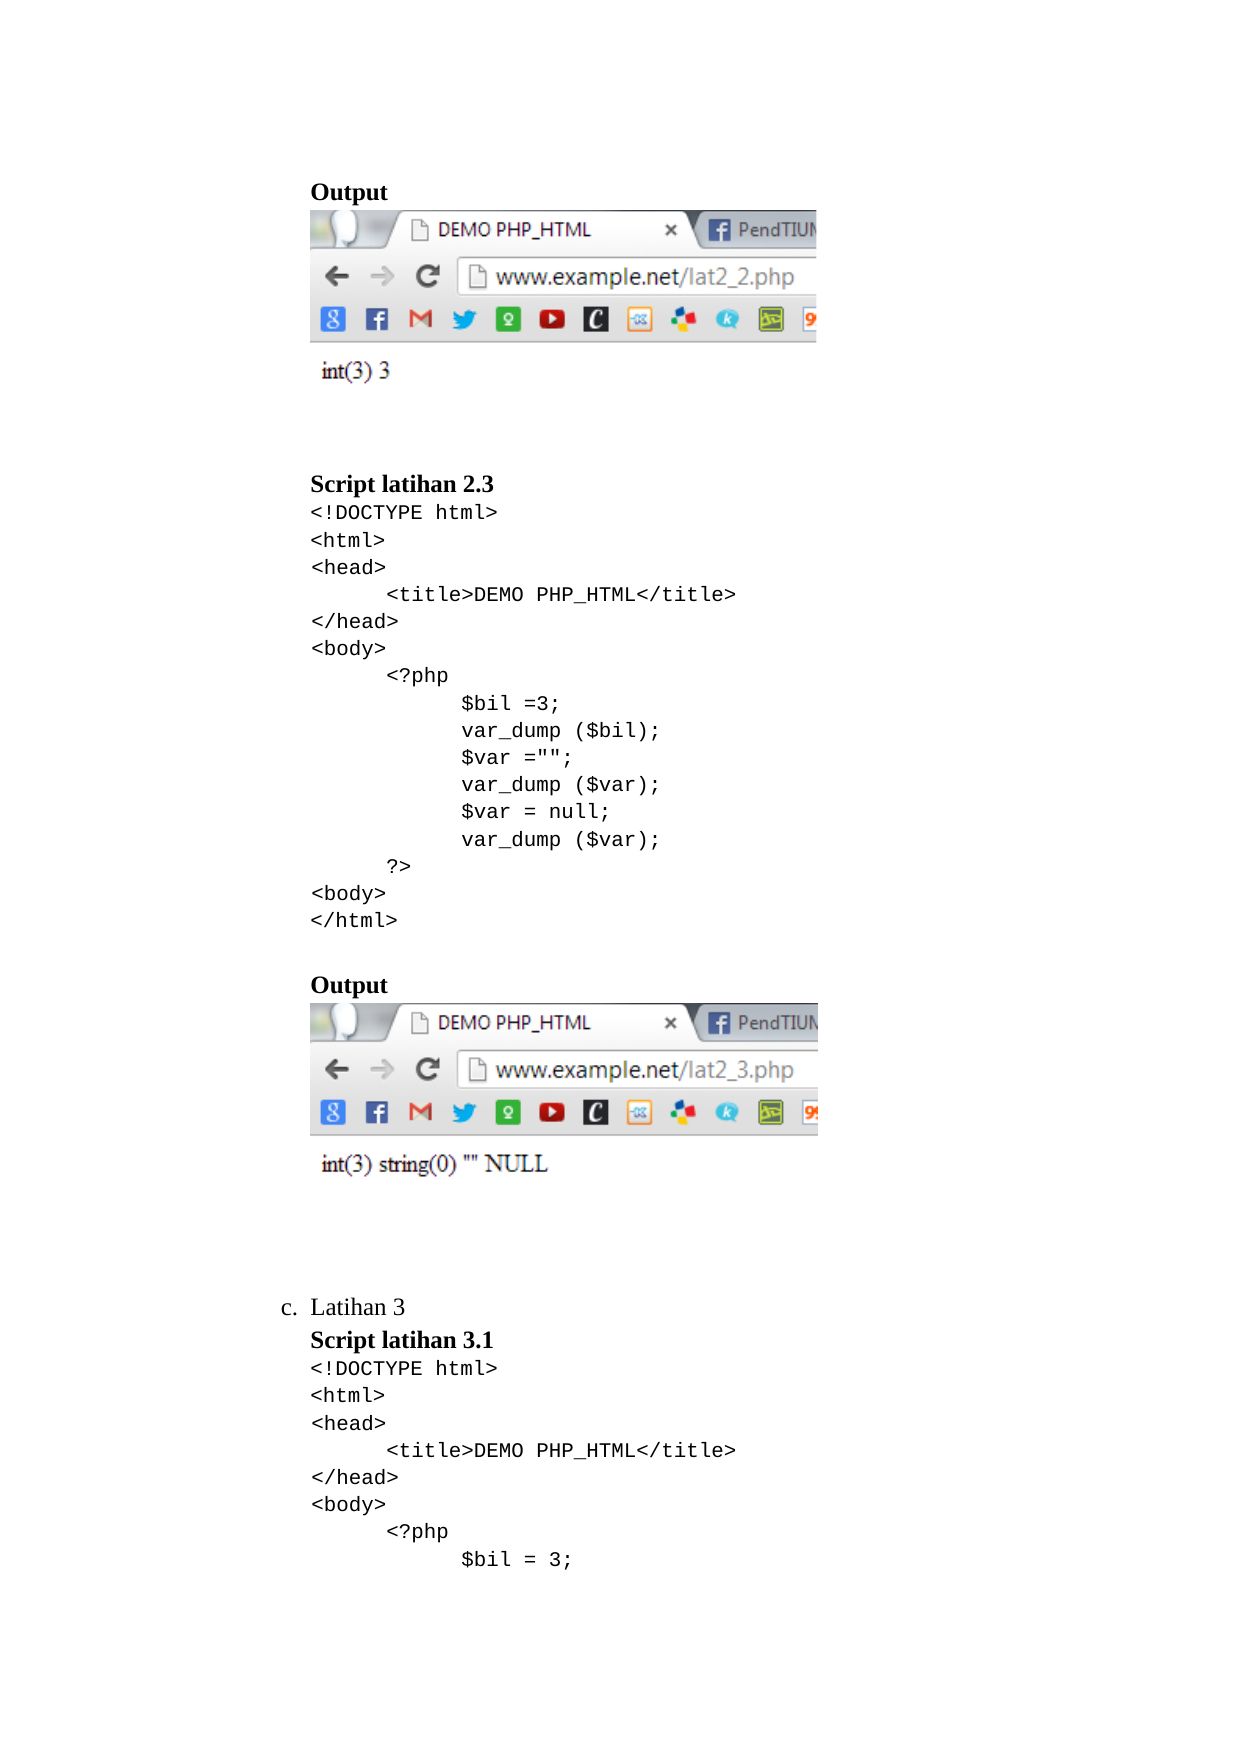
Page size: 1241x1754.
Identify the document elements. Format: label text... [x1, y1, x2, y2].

list $var =""; [310, 747, 1063, 771]
list <body> [310, 638, 1063, 662]
list var_dump ($var); [310, 829, 1063, 852]
picture [310, 210, 817, 432]
list <!DOCTYPE html> [310, 1358, 1063, 1382]
list Output [310, 177, 1063, 206]
list $bil =3; [310, 693, 1063, 716]
list <title>DEMO PHP_HTML</title> [310, 1440, 1063, 1463]
list $var = null; [310, 801, 1063, 825]
list <body> [310, 1494, 1063, 1518]
list <?php [310, 666, 1063, 689]
list Output [310, 970, 1063, 999]
list <?php [310, 1521, 1063, 1545]
list var_dump ($var); [310, 774, 1063, 798]
list </head> [310, 611, 1063, 635]
list var_dump ($bil); [310, 720, 1063, 743]
list <html> [310, 529, 1063, 553]
list $bil = 3; [310, 1549, 1063, 1572]
list <html> [310, 1386, 1063, 1409]
picture [310, 1003, 818, 1255]
list <head> [310, 1413, 1063, 1436]
list </html> [310, 910, 1063, 934]
list <body> [310, 883, 1063, 907]
list Latihan 3 [281, 1292, 1063, 1321]
list Script latihan 3.1 [310, 1325, 1063, 1354]
list ?> [310, 856, 1063, 879]
list </head> [310, 1467, 1063, 1491]
list Script latihan 2.3 [310, 469, 1063, 498]
list <head> [310, 557, 1063, 580]
list <!DOCTYPE html> [310, 502, 1063, 526]
list <title>DEMO PHP_HTML</title> [310, 584, 1063, 608]
